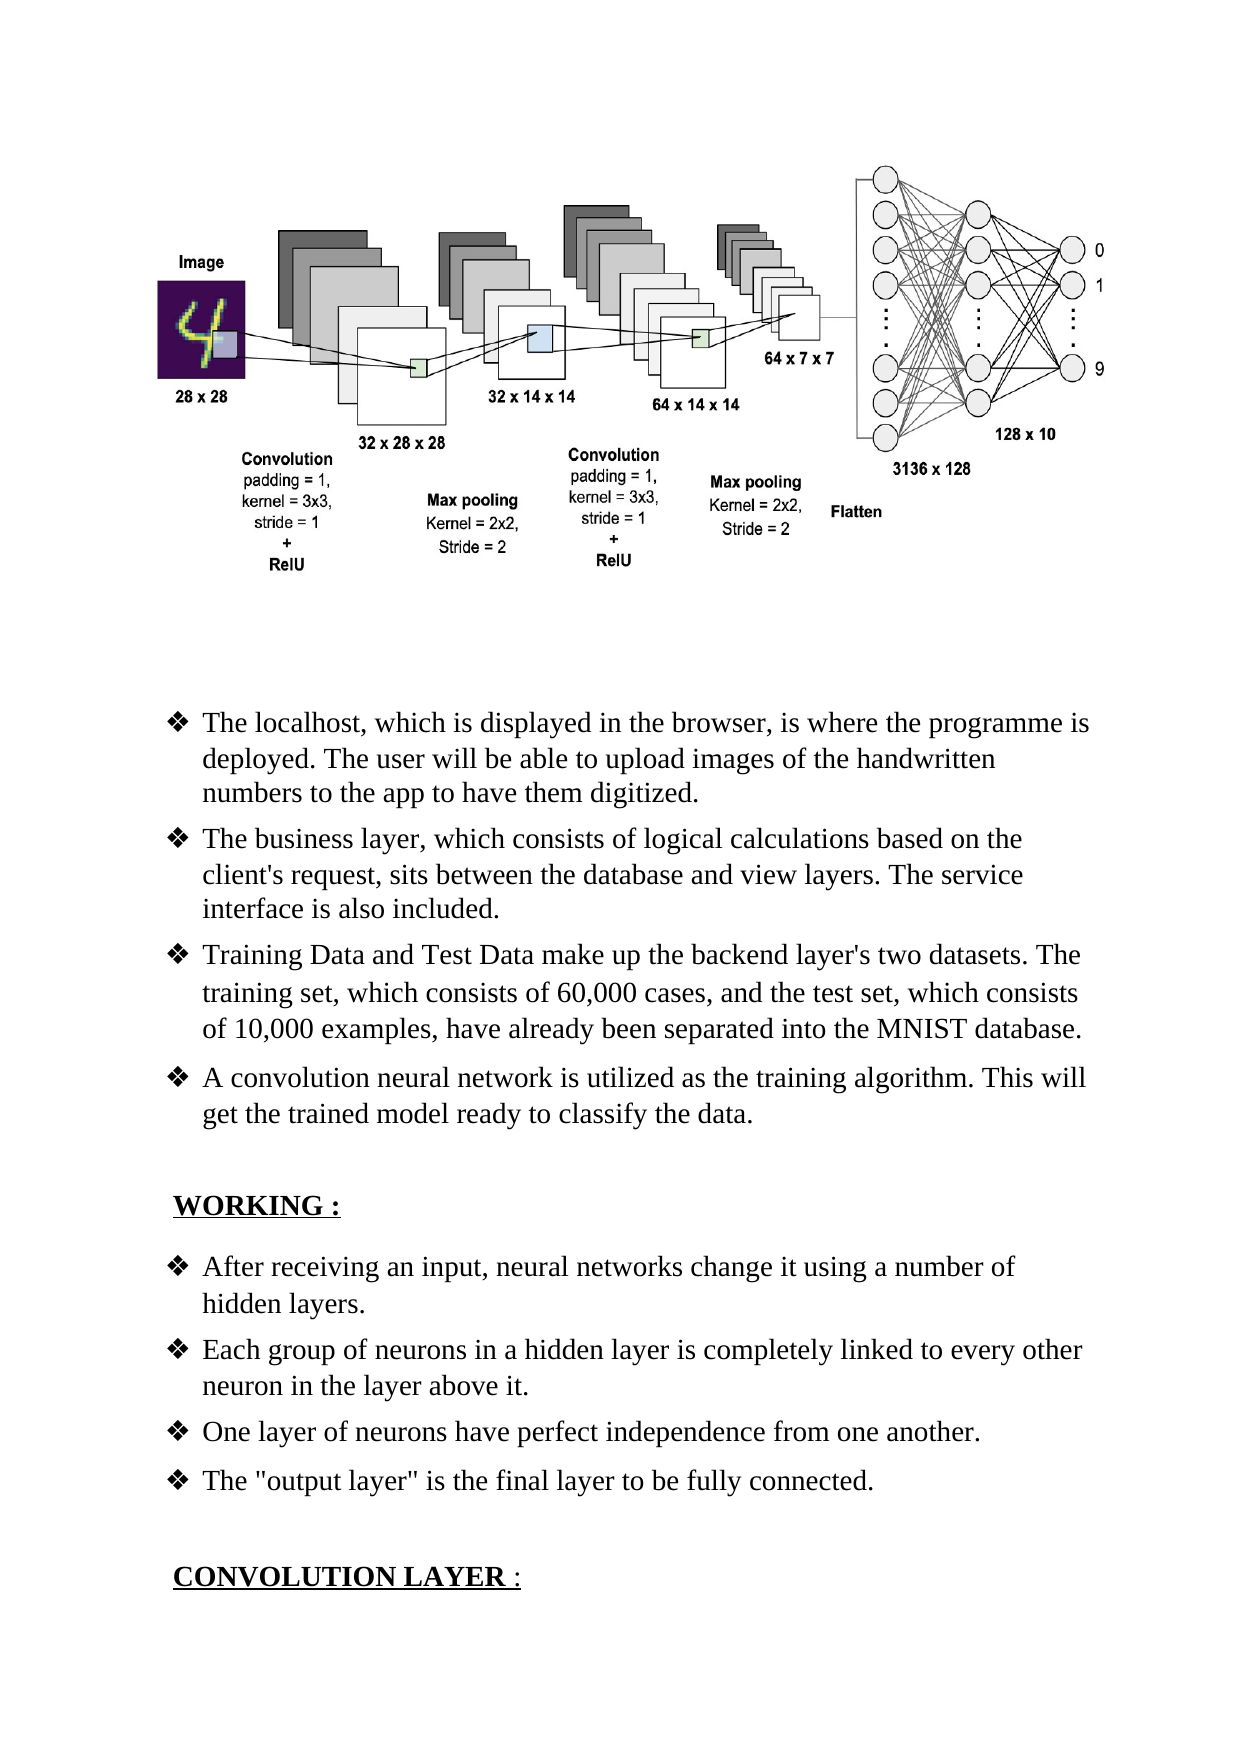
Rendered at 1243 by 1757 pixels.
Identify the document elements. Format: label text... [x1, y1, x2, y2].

list A convolution neural network is utilized as the training algorithm. This will get the trained model ready to classify the data. [164, 1056, 1097, 1130]
picture [127, 137, 1128, 594]
list The "output layer" is the final layer to be fully connected. [164, 1459, 1097, 1498]
list The localhost, which is displayed in the browser, is where the programme is deployed. The user will be able to upload images of the handwritten numbers to the app to have them digitized. [164, 701, 1097, 808]
list Each group of neurons in a hidden layer is completely linked to every other neuron in the layer above it. [164, 1328, 1097, 1402]
list Training Data and Test Data make up the backend layer's two datasets. The training set, which consists of 60,000 cases, and the test set, which consists of 10,000 examples, have already been separated into the MNIST database. [164, 933, 1097, 1045]
text WORKING : [173, 1188, 1127, 1221]
list One layer of neurons have perfect independence from one another. [164, 1410, 1097, 1450]
text CONVOLUTION LAYER : [173, 1559, 1127, 1592]
list After receiving an input, neural networks change it using a number of hidden layers. [164, 1246, 1097, 1319]
list The business layer, which consists of logical calculations based on the client's request, sits between the database and view layers. The service interface is also included. [164, 817, 1097, 924]
